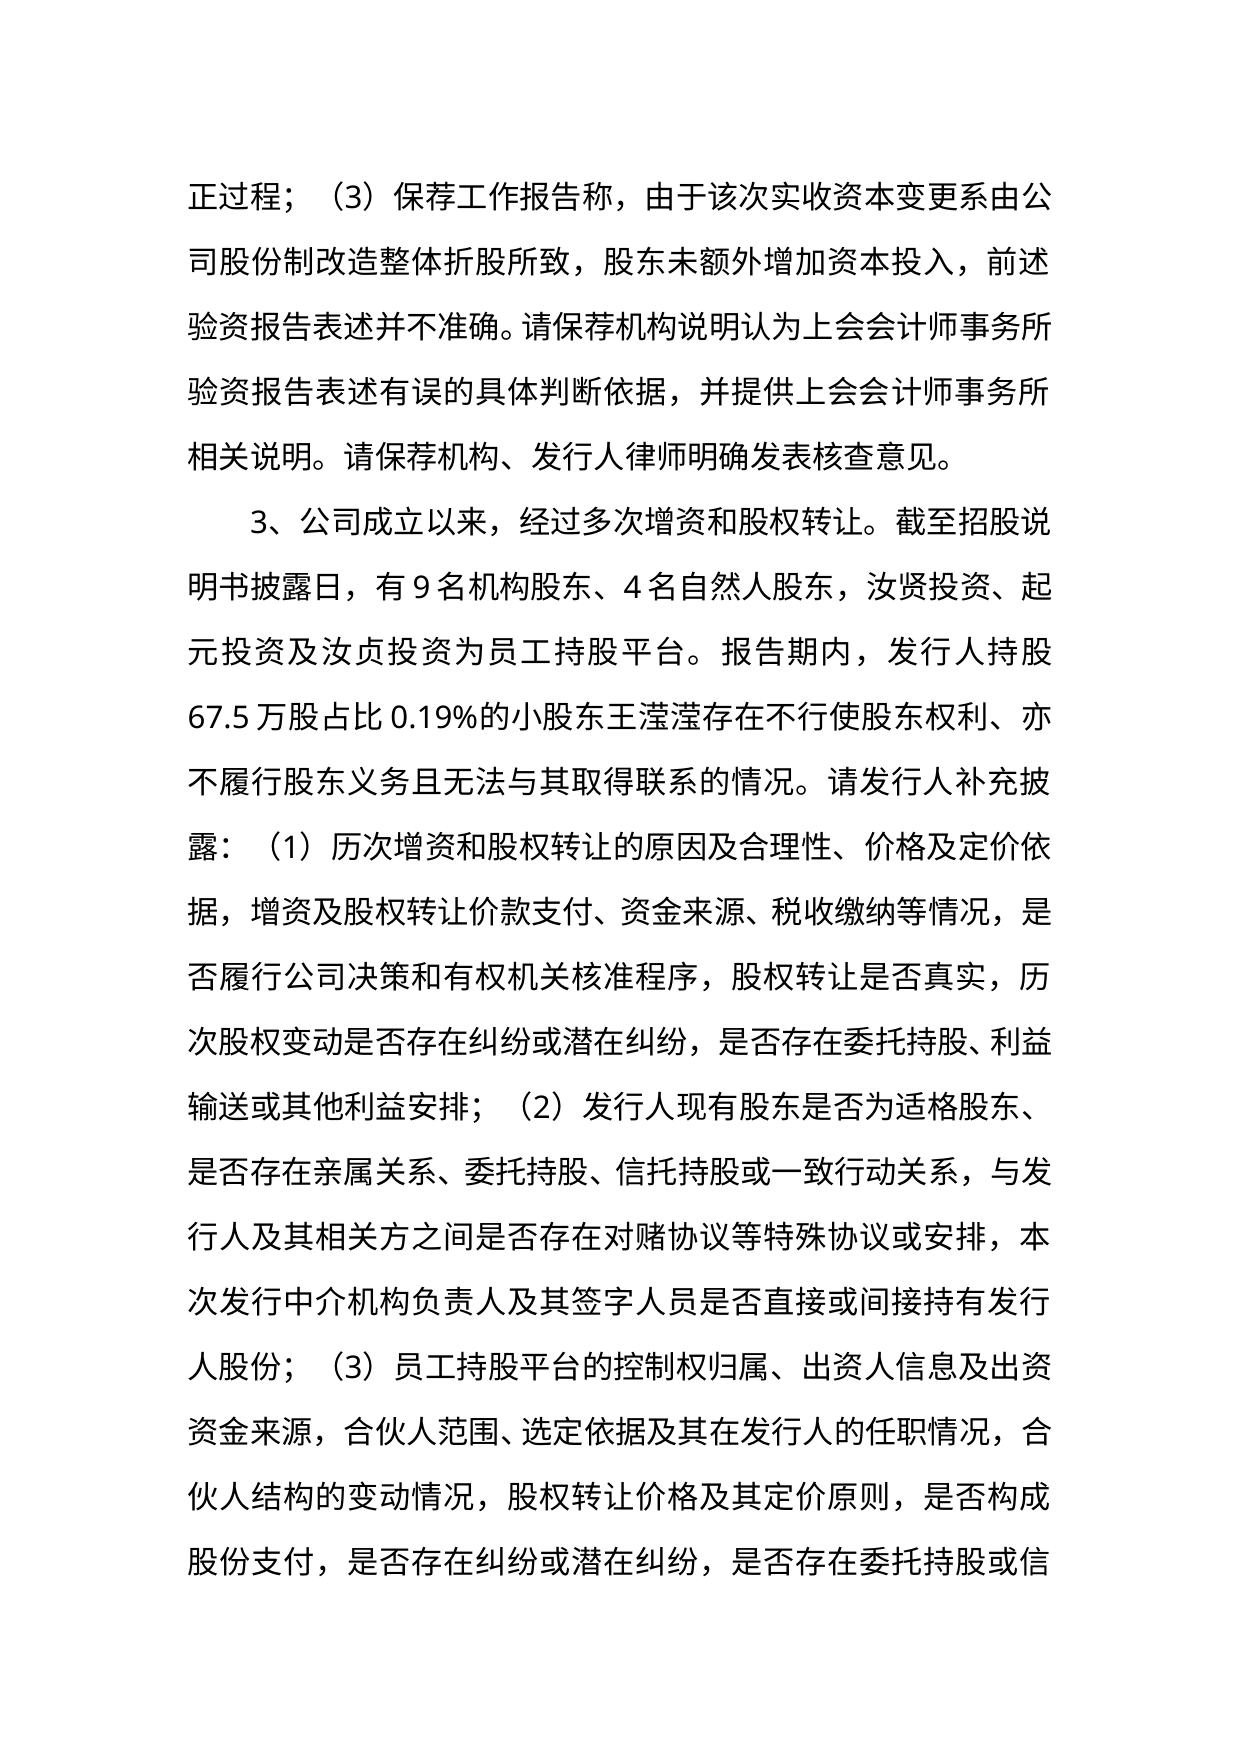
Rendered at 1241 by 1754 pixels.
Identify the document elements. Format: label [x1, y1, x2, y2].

list [187, 617, 1053, 1592]
text [187, 162, 1053, 617]
